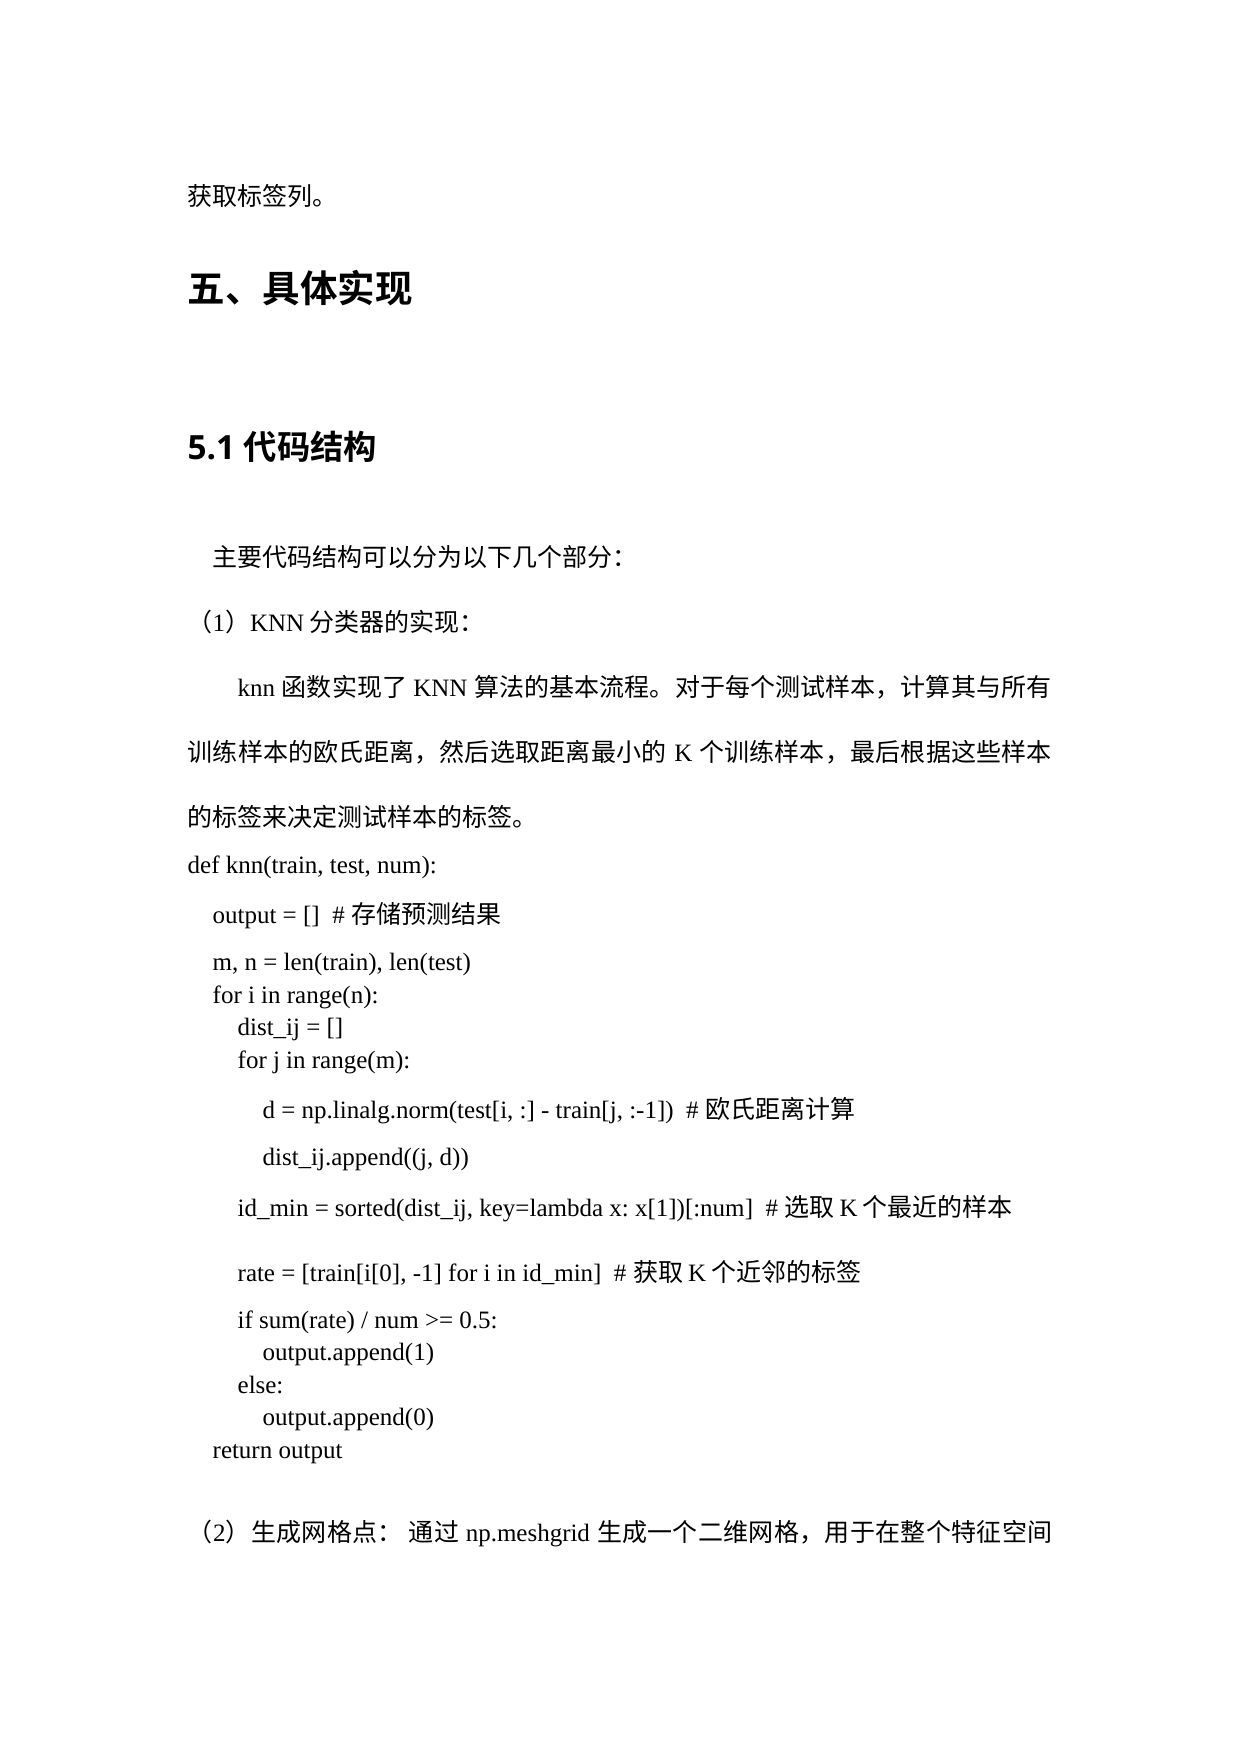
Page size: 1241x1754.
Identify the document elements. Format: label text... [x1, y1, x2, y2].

text else: [187, 1368, 1053, 1400]
text output.append(1) [187, 1335, 1053, 1368]
text rate = [train[i[0], -1] for i in id_min] # 获取K个近邻的标签 [187, 1238, 1053, 1303]
text output = [] # 存储预测结果 [187, 880, 1053, 945]
text def knn(train, test, num): [187, 848, 1053, 880]
text knn 函数实现了 KNN 算法的基本流程。对于每个测试样本，计算其与所有训练样本的欧氏距离，然后选取距离最小的 K 个训练样本，最后根据这些样本的标签来决定测试样本的标签。 [187, 653, 1053, 848]
text id_min = sorted(dist_ij, key=lambda x: x[1])[:num] # 选取K个最近的样本 [187, 1173, 1053, 1238]
text dist_ij.append((j, d)) [187, 1140, 1053, 1173]
text （1）KNN分类器的实现： [187, 588, 1053, 653]
text 主要代码结构可以分为以下几个部分： [187, 523, 1053, 588]
text for j in range(m): [187, 1043, 1053, 1075]
text d = np.linalg.norm(test[i, :] - train[j, :-1]) # 欧氏距离计算 [187, 1075, 1053, 1140]
text m, n = len(train), len(test) [187, 945, 1053, 978]
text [187, 162, 1053, 227]
text return output [187, 1433, 1053, 1465]
text output.append(0) [187, 1400, 1053, 1433]
text dist_ij = [] [187, 1010, 1053, 1043]
subtitle 具体实现 [187, 254, 1053, 319]
text if sum(rate) / num >= 0.5: [187, 1303, 1053, 1335]
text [187, 1498, 1053, 1563]
subtitle 5.1 代码结构 [187, 412, 1053, 477]
text for i in range(n): [187, 978, 1053, 1010]
